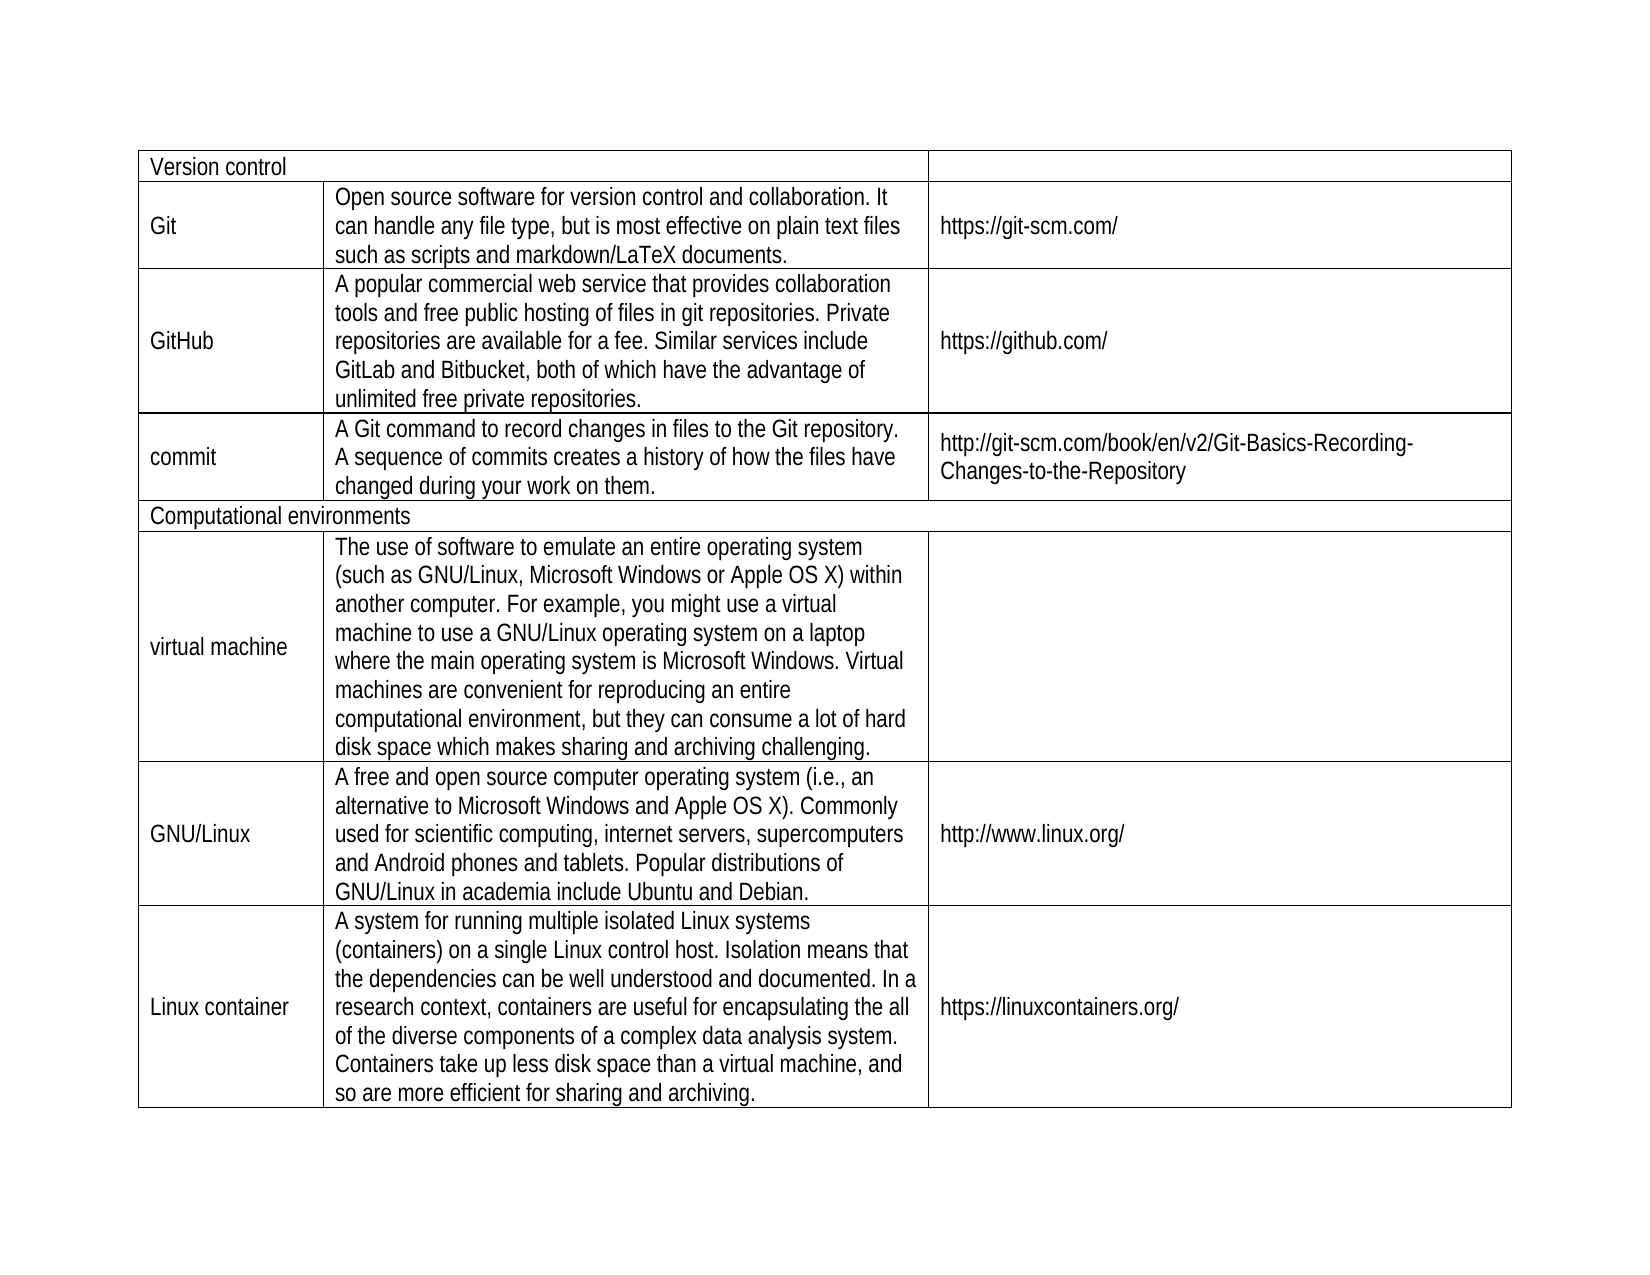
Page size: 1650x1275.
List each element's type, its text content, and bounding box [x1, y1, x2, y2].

table_cell A free and open source computer operating system (i.e., an alternative to Microsoft Windows and Apple OS X). Commonly used for scientific computing, internet servers, supercomputers and Android phones and tablets. Popular distributions of GNU/Linux in academia include Ubuntu and Debian. [324, 762, 928, 905]
table_cell A system for running multiple isolated Linux systems (containers) on a single Linux control host. Isolation means that the dependencies can be well understood and documented. In a research context, containers are useful for encapsulating the all of the diverse components of a complex data analysis system. Containers take up less disk space than a virtual machine, and so are more efficient for sharing and archiving. [324, 906, 928, 1107]
table_cell GitHub [139, 269, 323, 412]
table_cell [929, 151, 1511, 181]
table_cell virtual machine [139, 532, 323, 761]
table_cell commit [139, 414, 323, 499]
table_cell Version control [139, 151, 928, 181]
table_cell The use of software to emulate an entire operating system (such as GNU/Linux, Microsoft Windows or Apple OS X) within another computer. For example, you might use a virtual machine to use a GNU/Linux operating system on a laptop where the main operating system is Microsoft Windows. Virtual machines are convenient for reproducing an entire computational environment, but they can consume a lot of hard disk space which makes sharing and archiving challenging. [324, 532, 928, 761]
table_cell A popular commercial web service that provides collaboration tools and free public hosting of files in git repositories. Private repositories are available for a fee. Similar services include GitLab and Bitbucket, both of which have the advantage of unlimited free private repositories. [324, 269, 928, 412]
table_cell [929, 532, 1511, 761]
table_cell http://git-scm.com/book/en/v2/Git-Basics-Recording-Changes-to-the-Repository [929, 414, 1511, 499]
table_cell A Git command to record changes in files to the Git repository. A sequence of commits creates a history of how the files have changed during your work on them. [324, 414, 928, 499]
table_cell Open source software for version control and collaboration. It can handle any file type, but is most effective on plain text files such as scripts and markdown/LaTeX documents. [324, 182, 928, 268]
table_cell Linux container [139, 906, 323, 1107]
table_cell GNU/Linux [139, 762, 323, 905]
table_cell https://git-scm.com/ [929, 182, 1511, 268]
table_cell Computational environments [139, 501, 1511, 531]
table_cell Git [139, 182, 323, 268]
table_cell http://www.linux.org/ [929, 762, 1511, 905]
table_cell https://github.com/ [929, 269, 1511, 412]
table_cell https://linuxcontainers.org/ [929, 906, 1511, 1107]
